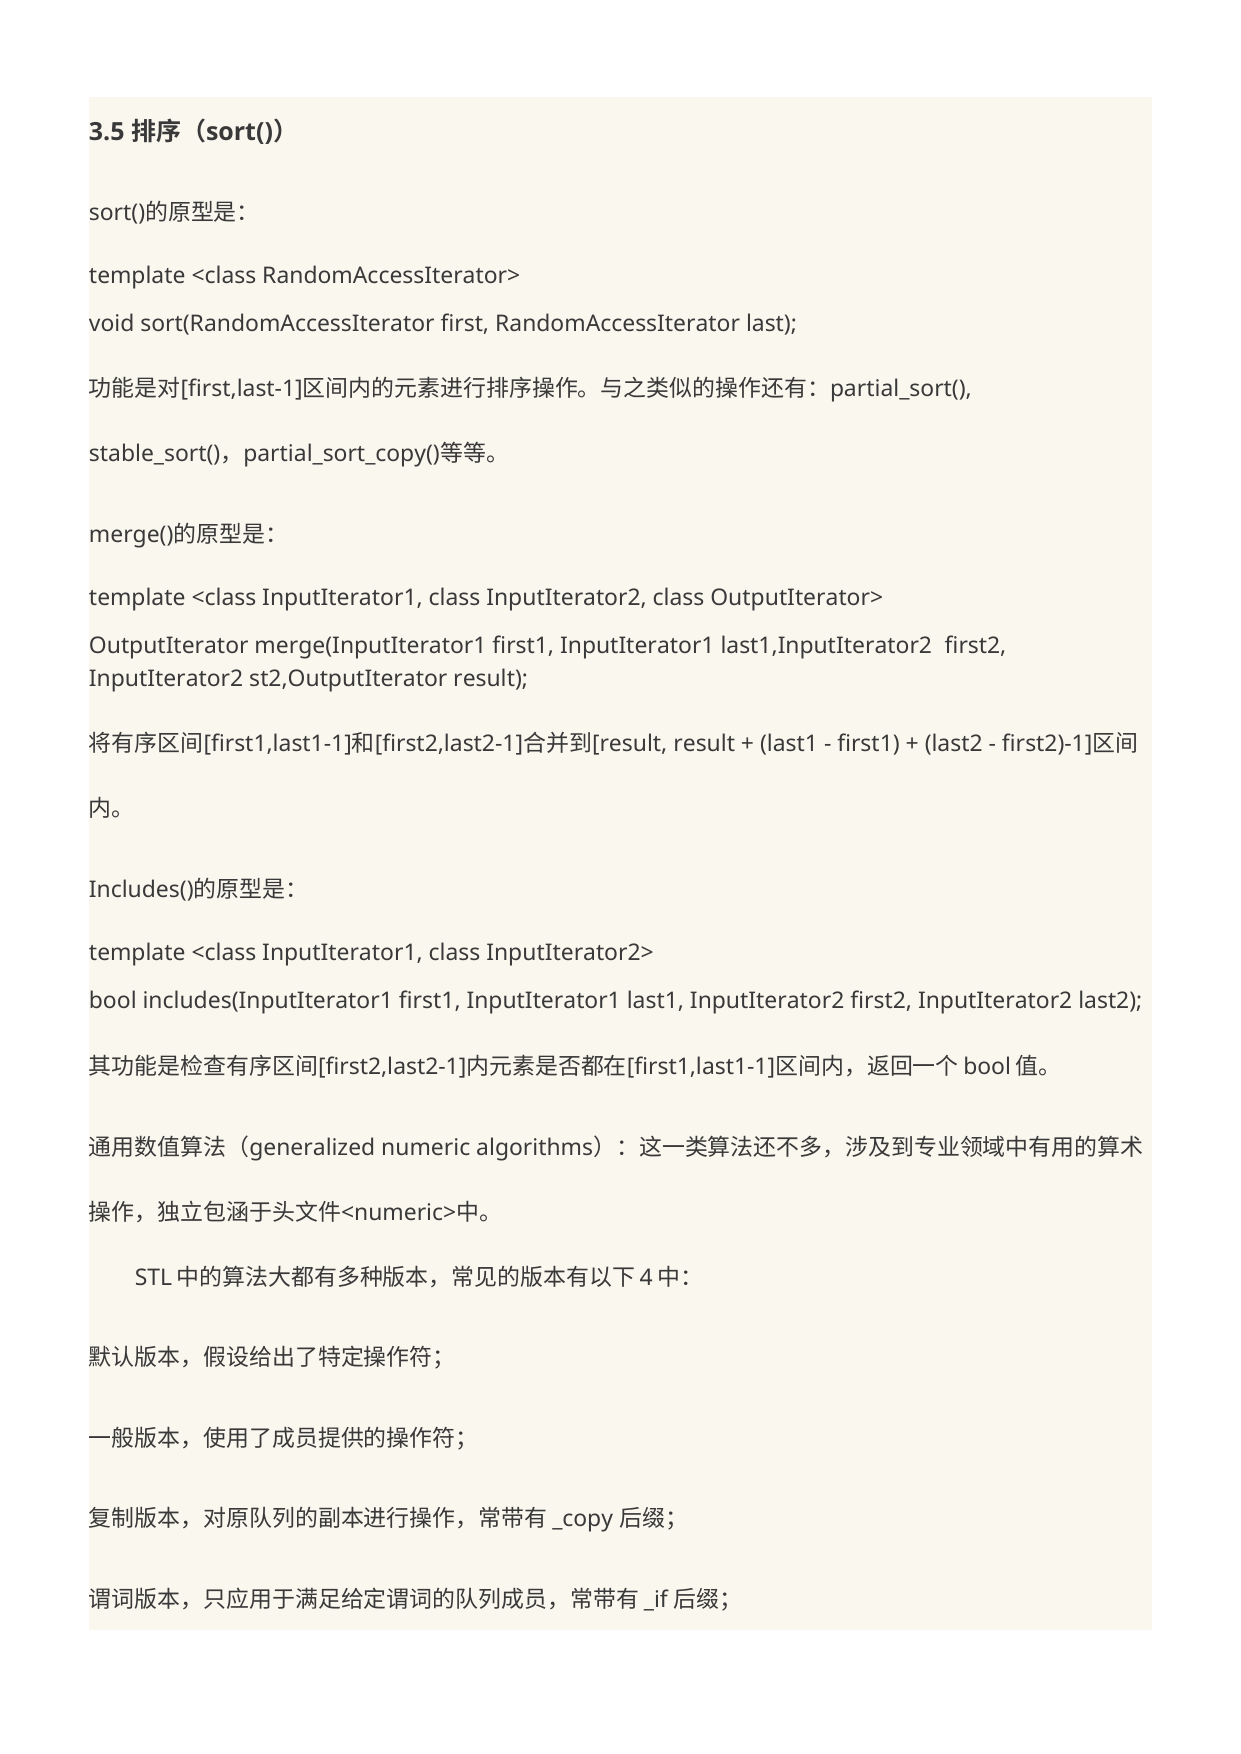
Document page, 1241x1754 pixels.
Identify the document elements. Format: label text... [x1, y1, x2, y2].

text void sort(RandomAccessIterator first, RandomAccessIterator last); [89, 306, 1152, 339]
text 其功能是检查有序区间[first2,last2-1]内元素是否都在[first1,last1-1]区间内，返回一个bool值。 [89, 1032, 1152, 1097]
text bool includes(InputIterator1 first1, InputIterator1 last1, InputIterator2 first2, InputIterator2 last2); [89, 984, 1152, 1016]
text 将有序区间[first1,last1-1]和[first2,last2-1]合并到[result, result + (last1 - first1) + (last2 - first2)-1]区间内。 [89, 709, 1152, 839]
text sort()的原型是： [89, 178, 1152, 243]
text 谓词版本，只应用于满足给定谓词的队列成员，常带有 _if 后缀； [89, 1565, 1152, 1630]
text template <class InputIterator1, class InputIterator2, class OutputIterator> [89, 581, 1152, 613]
text 功能是对[first,last-1]区间内的元素进行排序操作。与之类似的操作还有：partial_sort(), stable_sort()，partial_sort_copy()等等。 [89, 354, 1152, 484]
text Includes()的原型是： [89, 855, 1152, 920]
text template <class RandomAccessIterator> [89, 258, 1152, 291]
text 默认版本，假设给出了特定操作符； [89, 1323, 1152, 1388]
text 一般版本，使用了成员提供的操作符； [89, 1404, 1152, 1469]
text merge()的原型是： [89, 500, 1152, 565]
text template <class InputIterator1, class InputIterator2> [89, 936, 1152, 968]
text 3.5 排序（sort()） [89, 97, 1152, 162]
text 复制版本，对原队列的副本进行操作，常带有 _copy 后缀； [89, 1484, 1152, 1549]
text 通用数值算法（generalized numeric algorithms）：这一类算法还不多，涉及到专业领域中有用的算术操作，独立包涵于头文件<numeric>中。 STL中的算法大都有多种版本，常见的版本有以下4中： [89, 1113, 1152, 1308]
text OutputIterator merge(InputIterator1 first1, InputIterator1 last1,InputIterator2 first2, InputIterator2 st2,OutputIterator result); [89, 629, 1152, 694]
